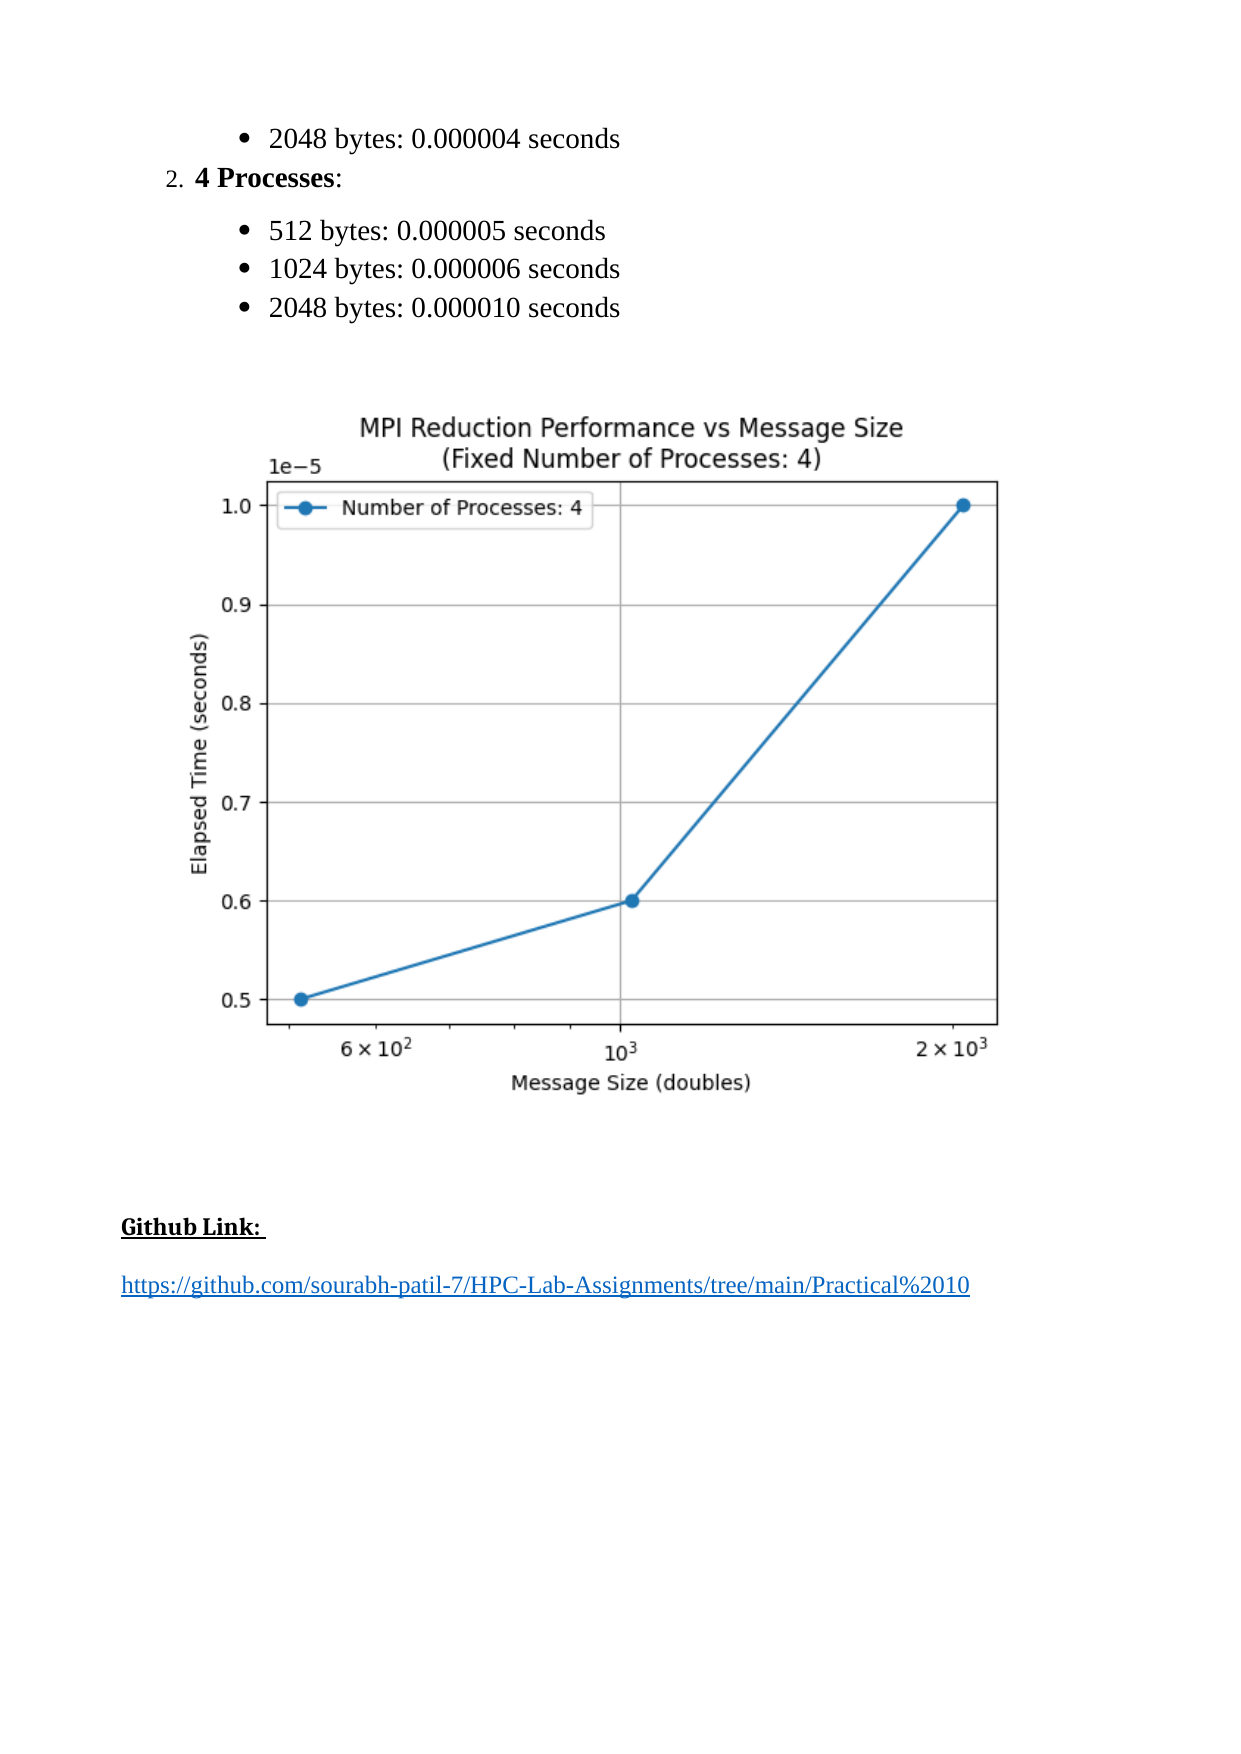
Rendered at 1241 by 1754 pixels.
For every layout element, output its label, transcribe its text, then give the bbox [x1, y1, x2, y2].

list 4 Processes: [165, 160, 1119, 193]
list 2048 bytes: 0.000004 seconds [239, 121, 1119, 155]
text Github Link: [121, 1213, 1119, 1241]
list 2048 bytes: 0.000010 seconds [239, 290, 1119, 324]
text https://github.com/sourabh-patil-7/HPC-Lab-Assignments/tree/main/Practical%2010 [121, 1270, 1119, 1299]
picture [149, 396, 1091, 1102]
list 512 bytes: 0.000005 seconds [239, 213, 1119, 246]
list 1024 bytes: 0.000006 seconds [239, 251, 1119, 285]
